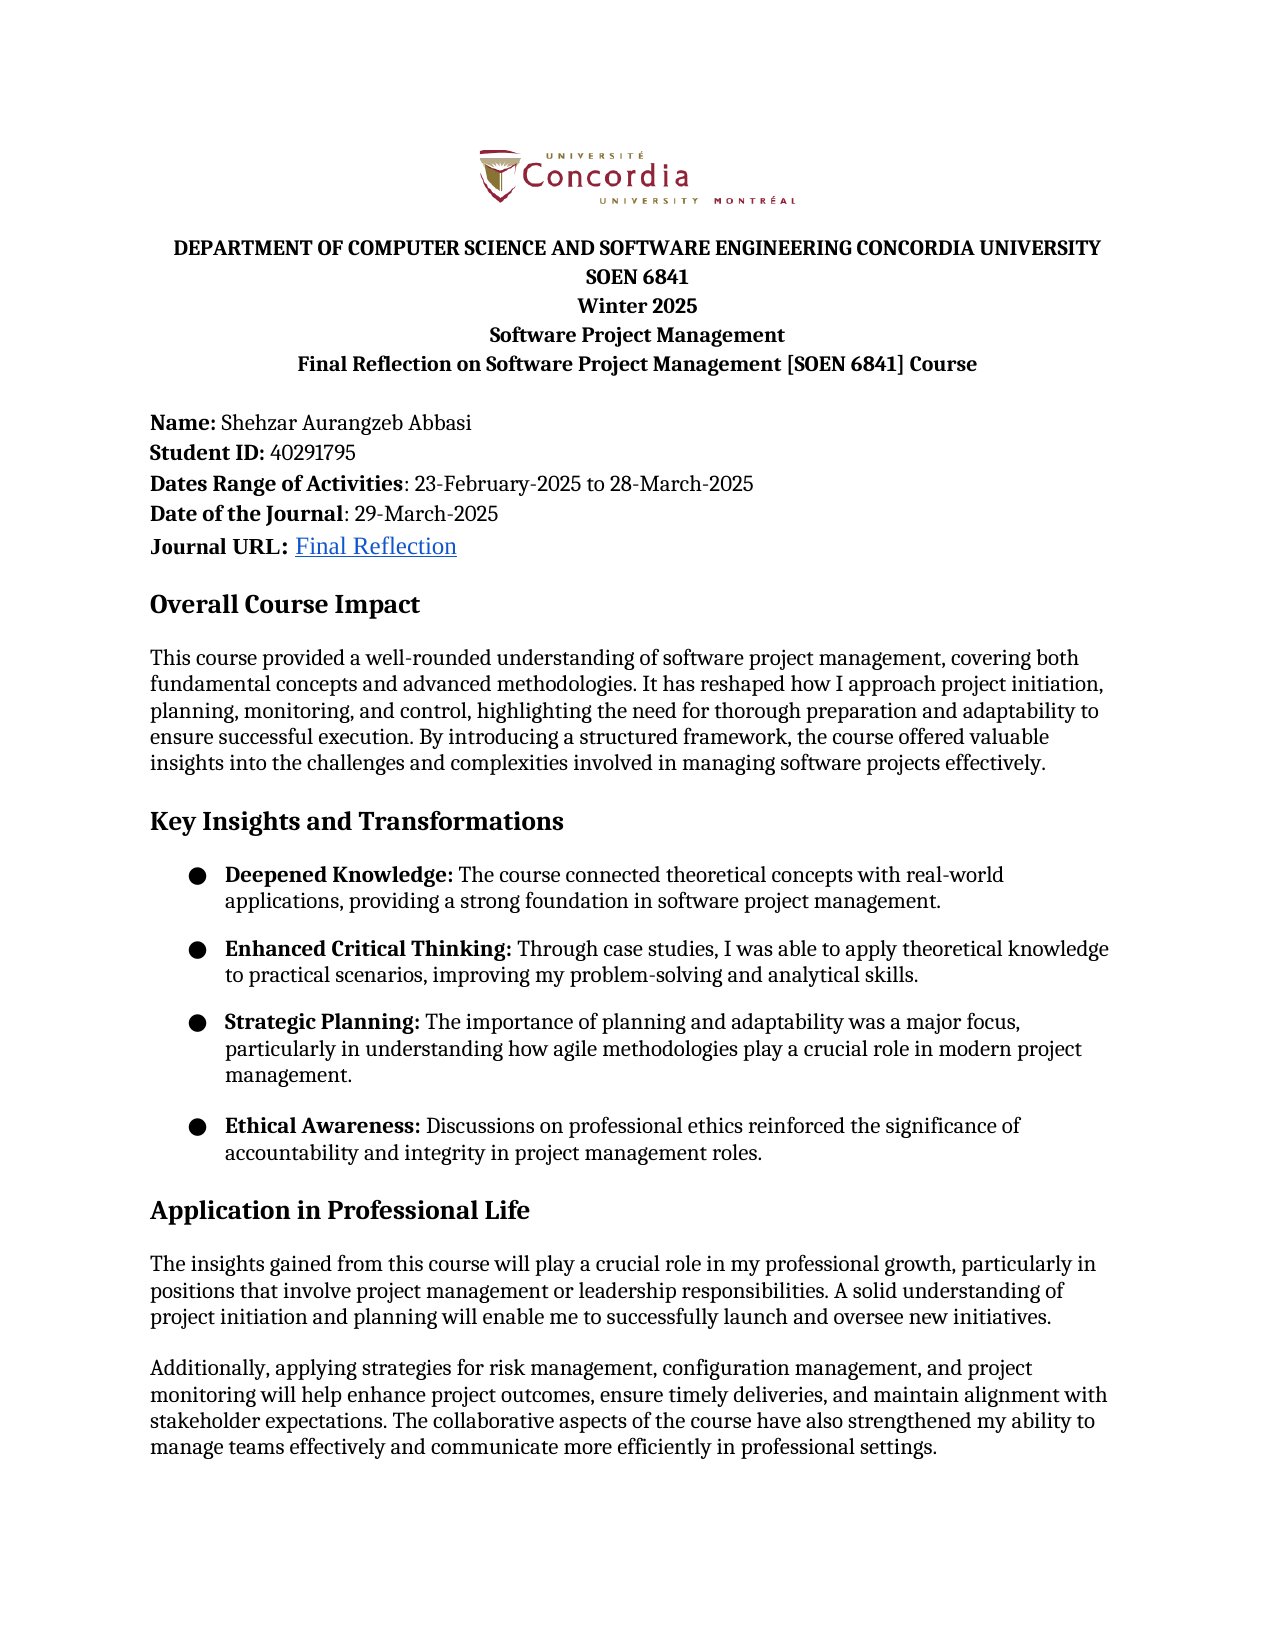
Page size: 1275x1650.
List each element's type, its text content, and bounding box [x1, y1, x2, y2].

text DEPARTMENT OF COMPUTER SCIENCE AND SOFTWARE ENGINEERING CONCORDIA UNIVERSITY [150, 236, 1125, 261]
text Additionally, applying strategies for risk management, configuration management, and project monitoring will help enhance project outcomes, ensure timely deliveries, and maintain alignment with stakeholder expectations. The collaborative aspects of the course have also strengthened my ability to manage teams effectively and communicate more efficiently in professional settings. [150, 1355, 1125, 1461]
list Deepened Knowledge: The course connected theoretical concepts with real-world applications, providing a strong foundation in software project management. [187, 862, 1125, 914]
text Software Project Management [150, 323, 1125, 348]
picture [479, 150, 796, 204]
text Winter 2025 [150, 294, 1125, 319]
text Student ID: 40291795 [150, 440, 1125, 466]
list Ethical Awareness: Discussions on professional ethics reinforced the significance of accountability and integrity in project management roles. [187, 1113, 1125, 1166]
text Dates Range of Activities: 23-February-2025 to 28-March-2025 Date of the Journal: 29-March-2025 [150, 470, 1125, 527]
list Enhanced Critical Thinking: Through case studies, I was able to apply theoretical knowledge to practical scenarios, improving my problem-solving and analytical skills. [187, 935, 1125, 988]
text SOEN 6841 [150, 265, 1125, 290]
list Strategic Planning: The importance of planning and adaptability was a major focus, particularly in understanding how agile methodologies play a crucial role in modern project management. [187, 1009, 1125, 1088]
text Name: Shehzar Aurangzeb Abbasi [150, 410, 1125, 436]
text Final Reflection on Software Project Management [SOEN 6841] Course [150, 352, 1125, 377]
subtitle Overall Course Impact [150, 589, 1125, 620]
subtitle Application in Professional Life [150, 1195, 1125, 1226]
subtitle Key Insights and Transformations [150, 806, 1125, 837]
text The insights gained from this course will play a crucial role in my professional growth, particularly in positions that involve project management or leadership responsibilities. A solid understanding of project initiation and planning will enable me to successfully launch and oversee new initiatives. [150, 1251, 1125, 1330]
text Journal URL: Final Reflection [150, 531, 1125, 559]
text This course provided a well-rounded understanding of software project management, covering both fundamental concepts and advanced methodologies. It has reshaped how I approach project initiation, planning, monitoring, and control, highlighting the need for thorough preparation and adaptability to ensure successful execution. By introducing a structured framework, the course offered valuable insights into the challenges and complexities involved in managing software projects effectively. [150, 645, 1125, 777]
